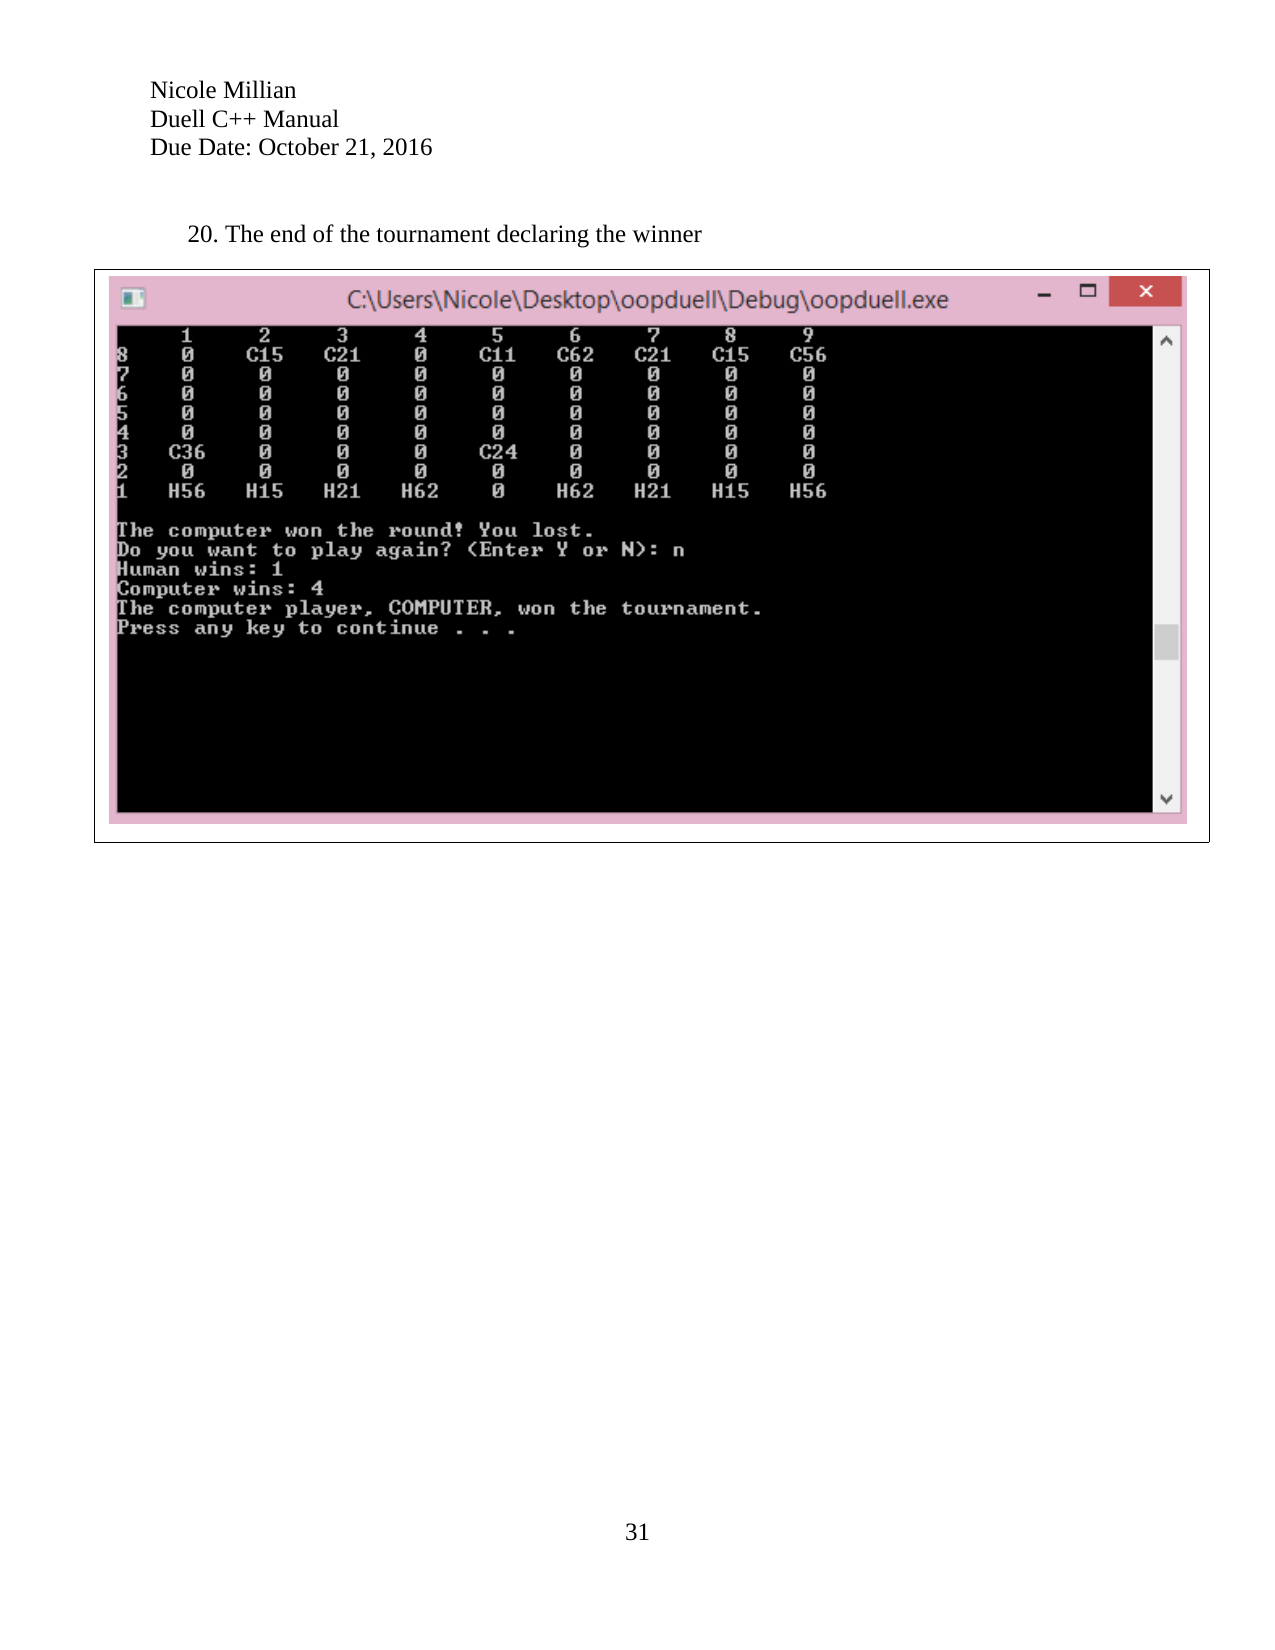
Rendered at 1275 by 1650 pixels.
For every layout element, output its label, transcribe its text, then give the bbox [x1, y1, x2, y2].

picture [108, 276, 1187, 824]
list The end of the tournament declaring the winner [187, 219, 1125, 247]
